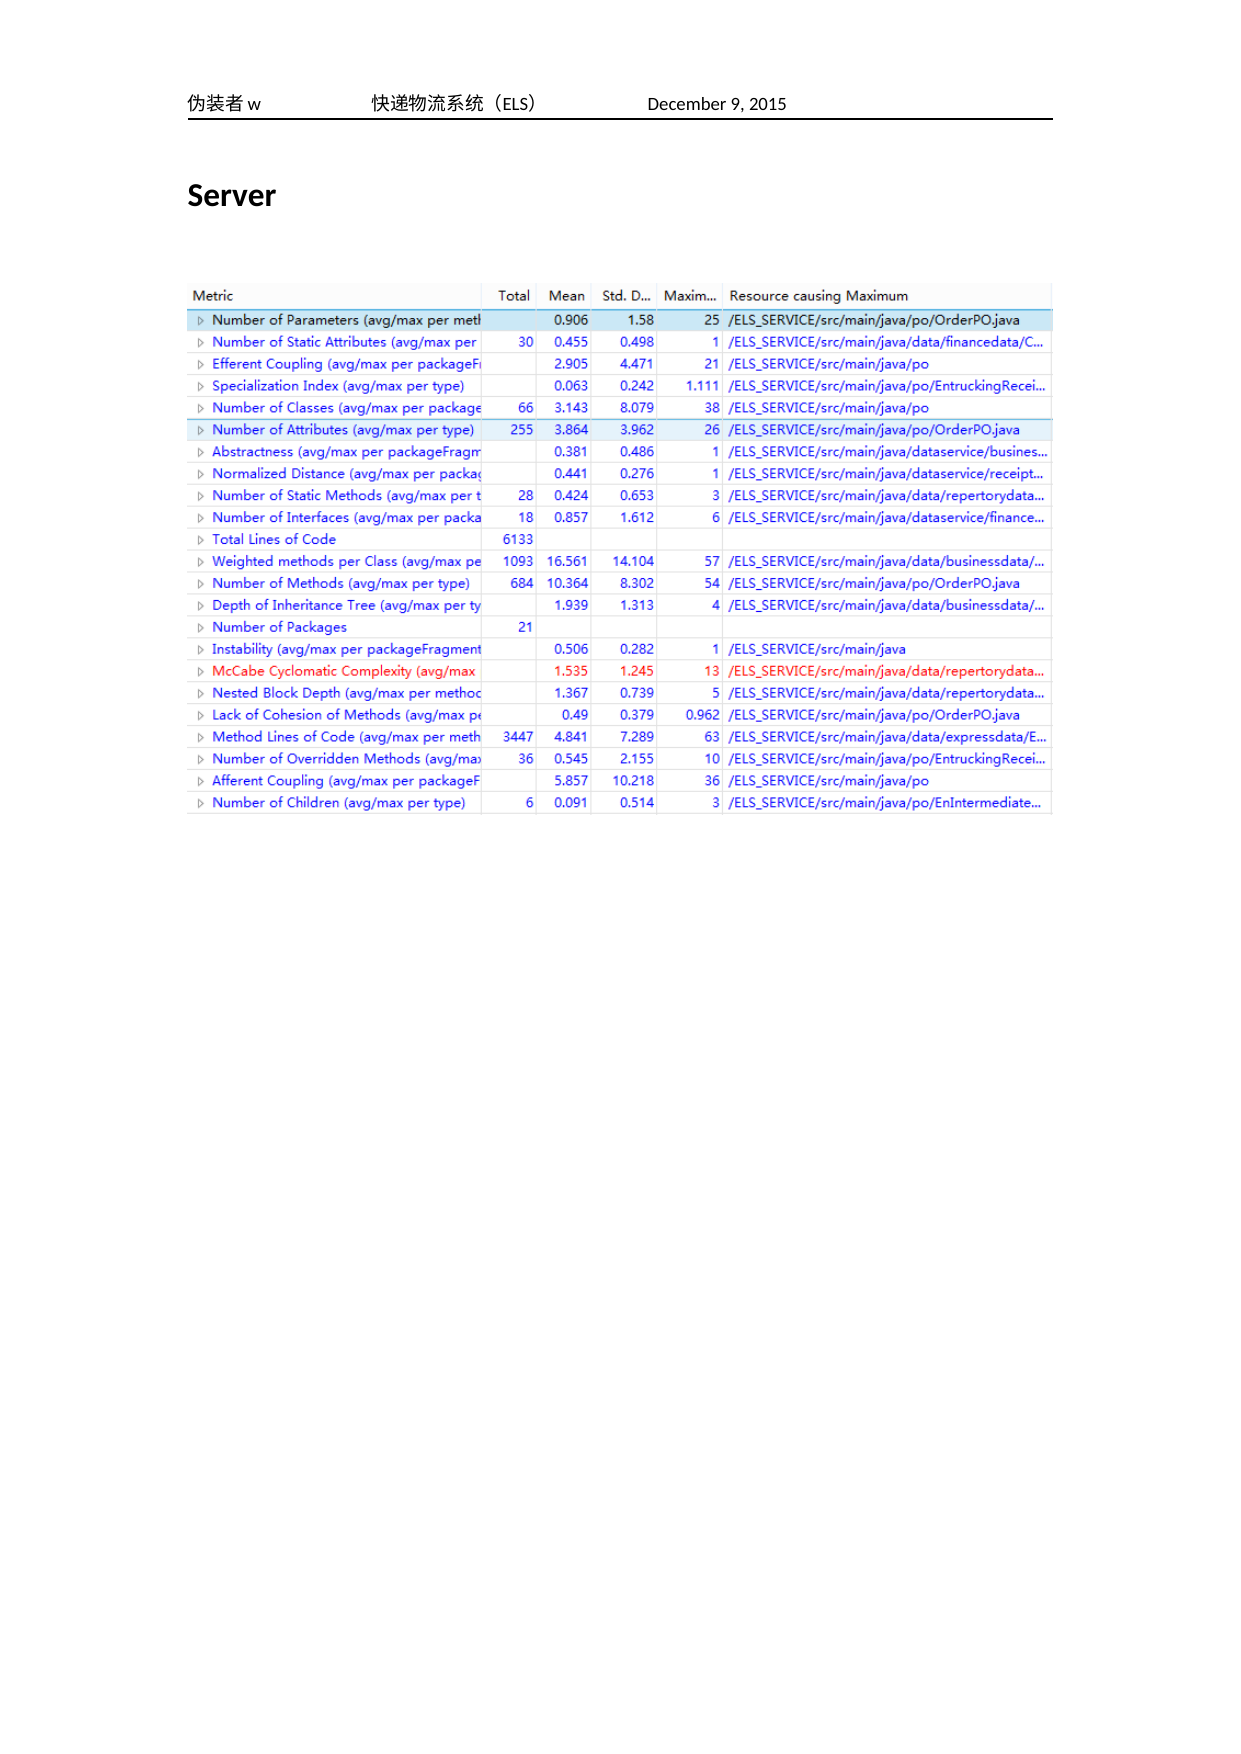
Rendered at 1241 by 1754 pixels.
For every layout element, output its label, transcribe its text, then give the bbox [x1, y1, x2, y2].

subtitle Server [187, 162, 1053, 227]
picture [187, 283, 1053, 815]
